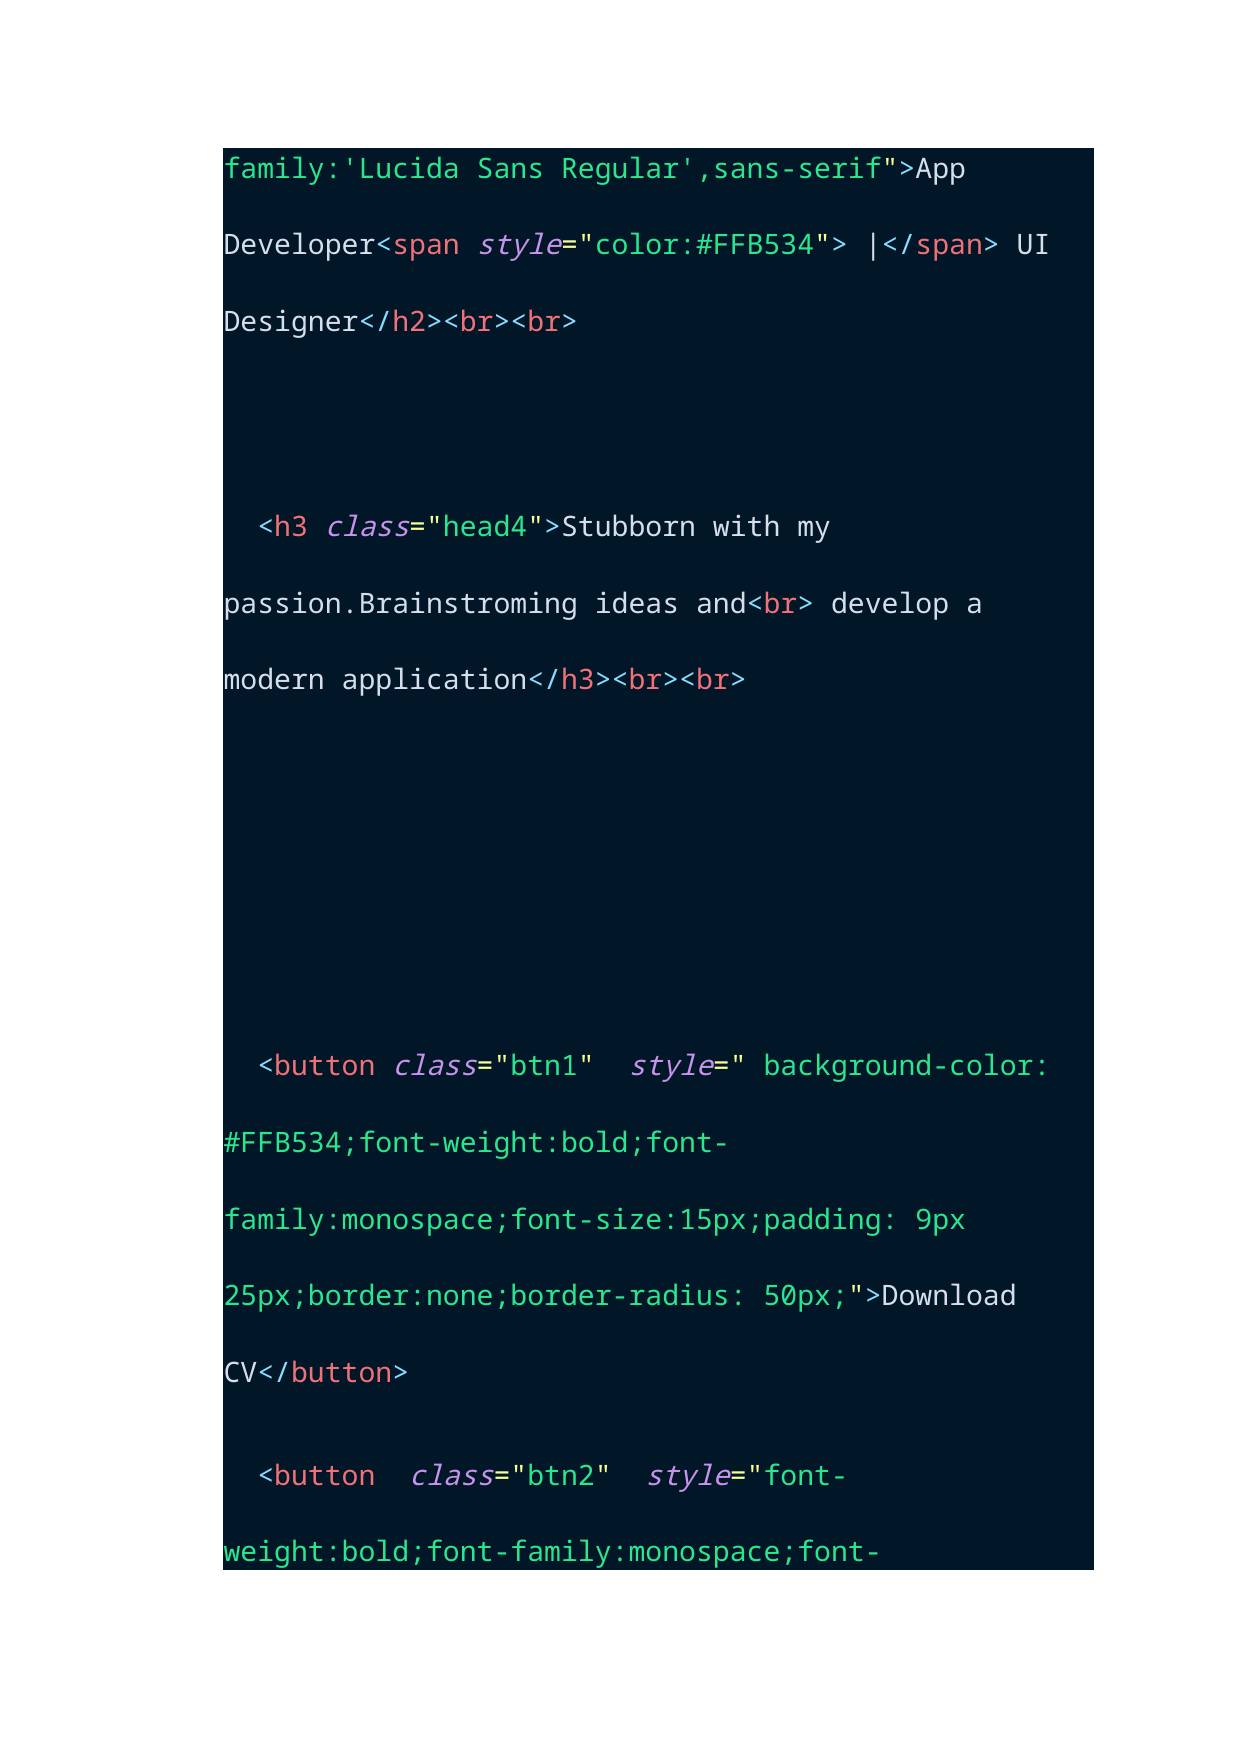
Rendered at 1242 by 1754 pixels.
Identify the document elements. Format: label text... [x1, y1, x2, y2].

text <button class="btn1" style=" background-color: #FFB534;font-weight:bold;font-family:monospace;font-size:15px;padding: 9px 25px;border:none;border-radius: 50px;">Download CV</button> [223, 1046, 1094, 1391]
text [223, 148, 1094, 340]
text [223, 1455, 1094, 1570]
text <h3 class="head4">Stubborn with my passion.Brainstroming ideas and<br> develop a modern application</h3><br><br> [223, 506, 1094, 698]
